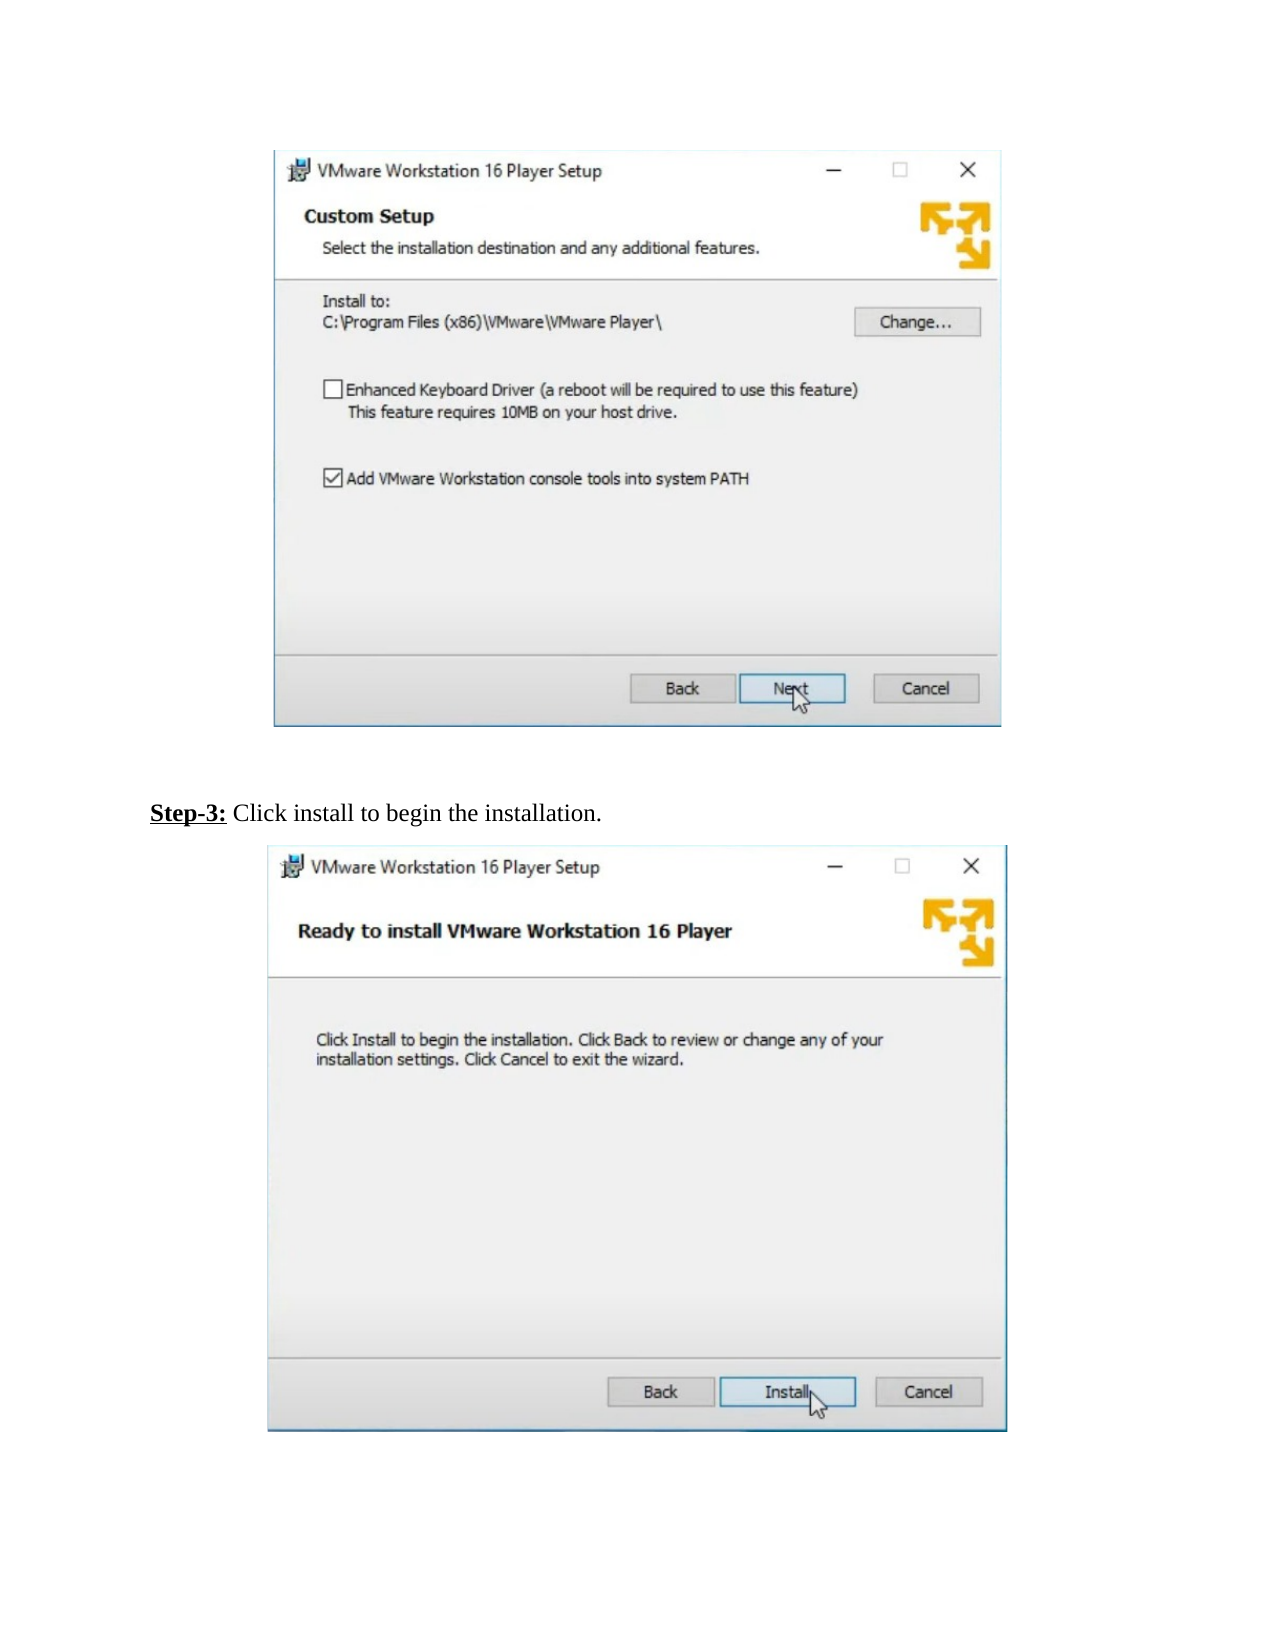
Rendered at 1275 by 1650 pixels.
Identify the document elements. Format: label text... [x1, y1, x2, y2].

picture [267, 845, 1008, 1432]
text Step-3: Click install to begin the installation. [150, 798, 1125, 827]
picture [273, 150, 1002, 727]
